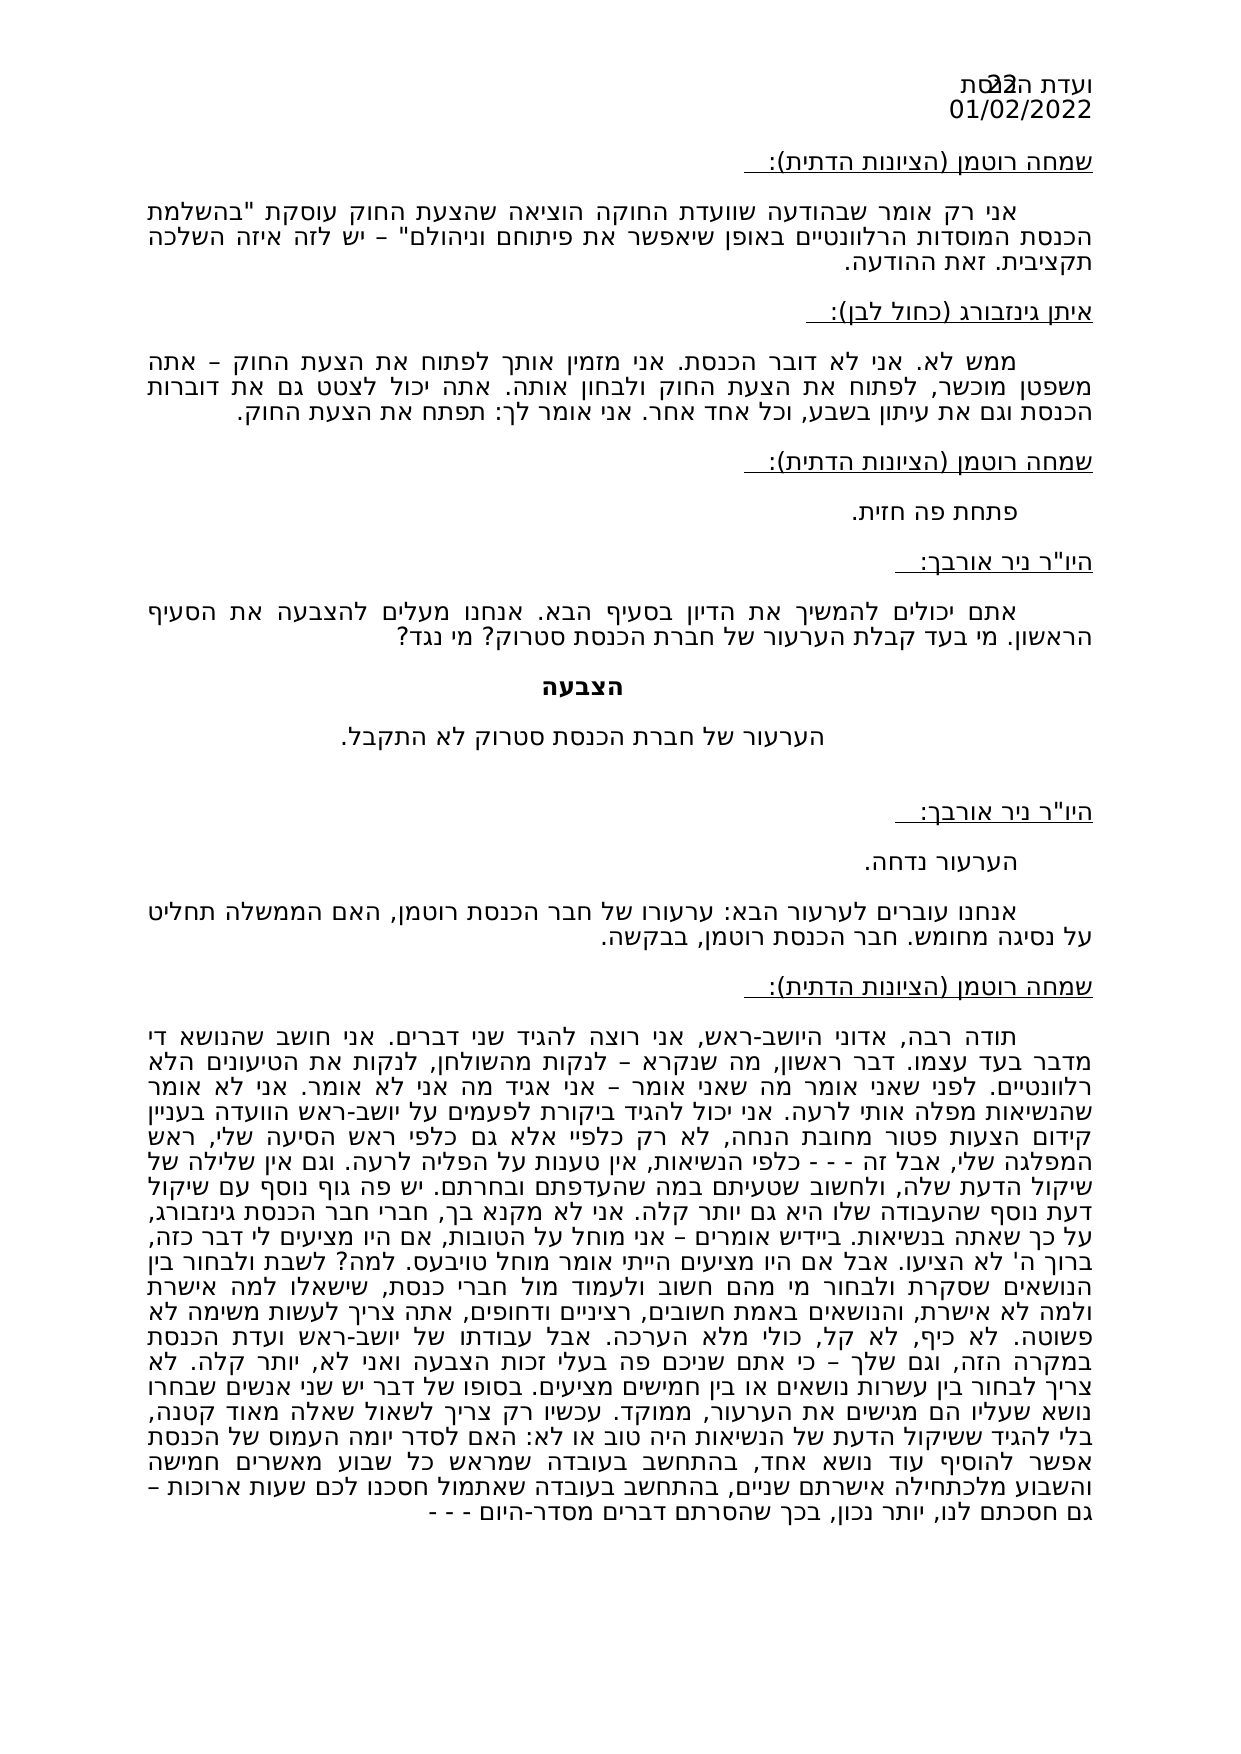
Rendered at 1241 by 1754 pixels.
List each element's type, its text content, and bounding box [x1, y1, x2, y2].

text << דובר >> שמחה רוטמן (הציונות הדתית): << דובר >> [147, 150, 1093, 175]
text הערעור נדחה. [147, 850, 1093, 875]
text אני רק אומר שבהודעה שוועדת החוקה הוציאה שהצעת החוק עוסקת "בהשלמת הכנסת המוסדות הרלוונטיים באופן שיאפשר את פיתוחם וניהולם" – יש לזה איזה השלכה תקציבית. זאת ההודעה. [147, 200, 1093, 275]
text הערעור של חברת הכנסת סטרוק לא התקבל. [147, 725, 1093, 750]
text פתחת פה חזית. [147, 500, 1093, 525]
text << יור >> היו"ר ניר אורבך: << יור >> [147, 550, 1093, 575]
text תודה רבה, אדוני היושב-ראש, אני רוצה להגיד שני דברים. אני חושב שהנושא די מדבר בעד עצמו. דבר ראשון, מה שנקרא – לנקות מהשולחן, לנקות את הטיעונים הלא רלוונטיים. לפני שאני אומר מה שאני אומר – אני אגיד מה אני לא אומר. אני לא אומר שהנשיאות מפלה אותי לרעה. אני יכול להגיד ביקורת לפעמים על יושב-ראש הוועדה בעניין קידום הצעות פטור מחובת הנחה, לא רק כלפיי אלא גם כלפי ראש הסיעה שלי, ראש המפלגה שלי, אבל זה - - - כלפי הנשיאות, אין טענות על הפליה לרעה. וגם אין שלילה של שיקול הדעת שלה, ולחשוב שטעיתם במה שהעדפתם ובחרתם. יש פה גוף נוסף עם שיקול דעת נוסף שהעבודה שלו היא גם יותר קלה. אני לא מקנא בך, חברי חבר הכנסת גינזבורג, על כך שאתה בנשיאות. ביידיש אומרים – אני מוחל על הטובות, אם היו מציעים לי דבר כזה, ברוך ה' לא הציעו. אבל אם היו מציעים הייתי אומר מוחל טויבעס. למה? לשבת ולבחור בין הנושאים שסקרת ולבחור מי מהם חשוב ולעמוד מול חברי כנסת, שישאלו למה אישרת ולמה לא אישרת, והנושאים באמת חשובים, רציניים ודחופים, אתה צריך לעשות משימה לא פשוטה. לא כיף, לא קל, כולי מלא הערכה. אבל עבודתו של יושב-ראש ועדת הכנסת במקרה הזה, וגם שלך – כי אתם שניכם פה בעלי זכות הצבעה ואני לא, יותר קלה. לא צריך לבחור בין עשרות נושאים או בין חמישים מציעים. בסופו של דבר יש שני אנשים שבחרו נושא שעליו הם מגישים את הערעור, ממוקד. עכשיו רק צריך לשאול שאלה מאוד קטנה, בלי להגיד ששיקול הדעת של הנשיאות היה טוב או לא: האם לסדר יומה העמוס של הכנסת אפשר להוסיף עוד נושא אחד, בהתחשב בעובדה שמראש כל שבוע מאשרים חמישה והשבוע מלכתחילה אישרתם שניים, בהתחשב בעובדה שאתמול חסכנו לכם שעות ארוכות – גם חסכתם לנו, יותר נכון, בכך שהסרתם דברים מסדר-היום - - - [147, 1025, 1093, 1525]
text ממש לא. אני לא דובר הכנסת. אני מזמין אותך לפתוח את הצעת החוק – אתה משפטן מוכשר, לפתוח את הצעת החוק ולבחון אותה. אתה יכול לצטט גם את דוברות הכנסת וגם את עיתון בשבע, וכל אחד אחר. אני אומר לך: תפתח את הצעת החוק. [147, 350, 1093, 425]
text << יור >> היו"ר ניר אורבך: << יור >> [147, 800, 1093, 825]
text אנחנו עוברים לערעור הבא: ערעורו של חבר הכנסת רוטמן, האם הממשלה תחליט על נסיגה מחומש. חבר הכנסת רוטמן, בבקשה. [147, 900, 1093, 950]
text << דובר >> איתן גינזבורג (כחול לבן): << דובר >> [147, 300, 1093, 325]
text אתם יכולים להמשיך את הדיון בסעיף הבא. אנחנו מעלים להצבעה את הסעיף הראשון. מי בעד קבלת הערעור של חברת הכנסת סטרוק? מי נגד? [147, 600, 1093, 650]
text הצבעה [147, 675, 1093, 700]
text << דובר >> שמחה רוטמן (הציונות הדתית): << דובר >> [147, 975, 1093, 1000]
text << דובר >> שמחה רוטמן (הציונות הדתית): << דובר >> [147, 450, 1093, 475]
